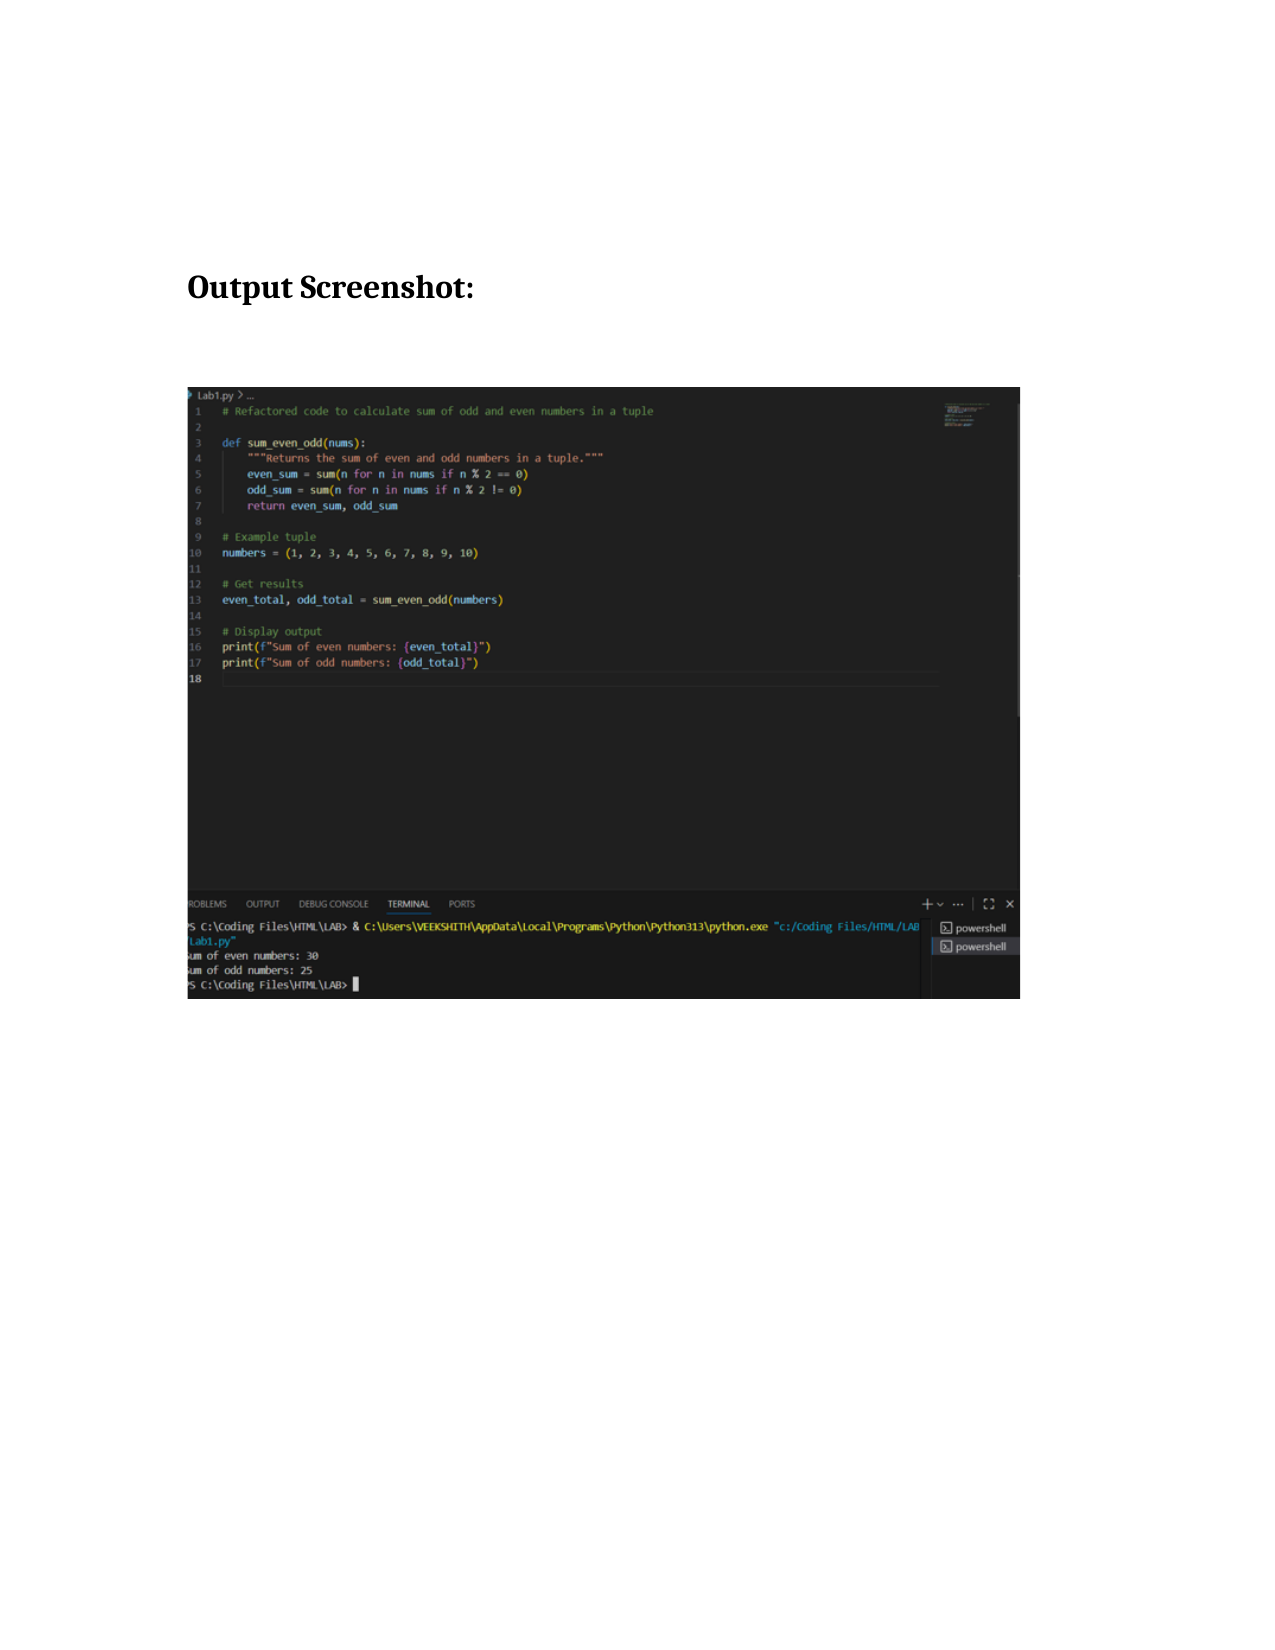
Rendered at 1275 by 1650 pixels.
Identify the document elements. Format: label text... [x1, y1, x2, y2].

picture [187, 387, 1021, 999]
text Output Screenshot: [187, 269, 1087, 307]
